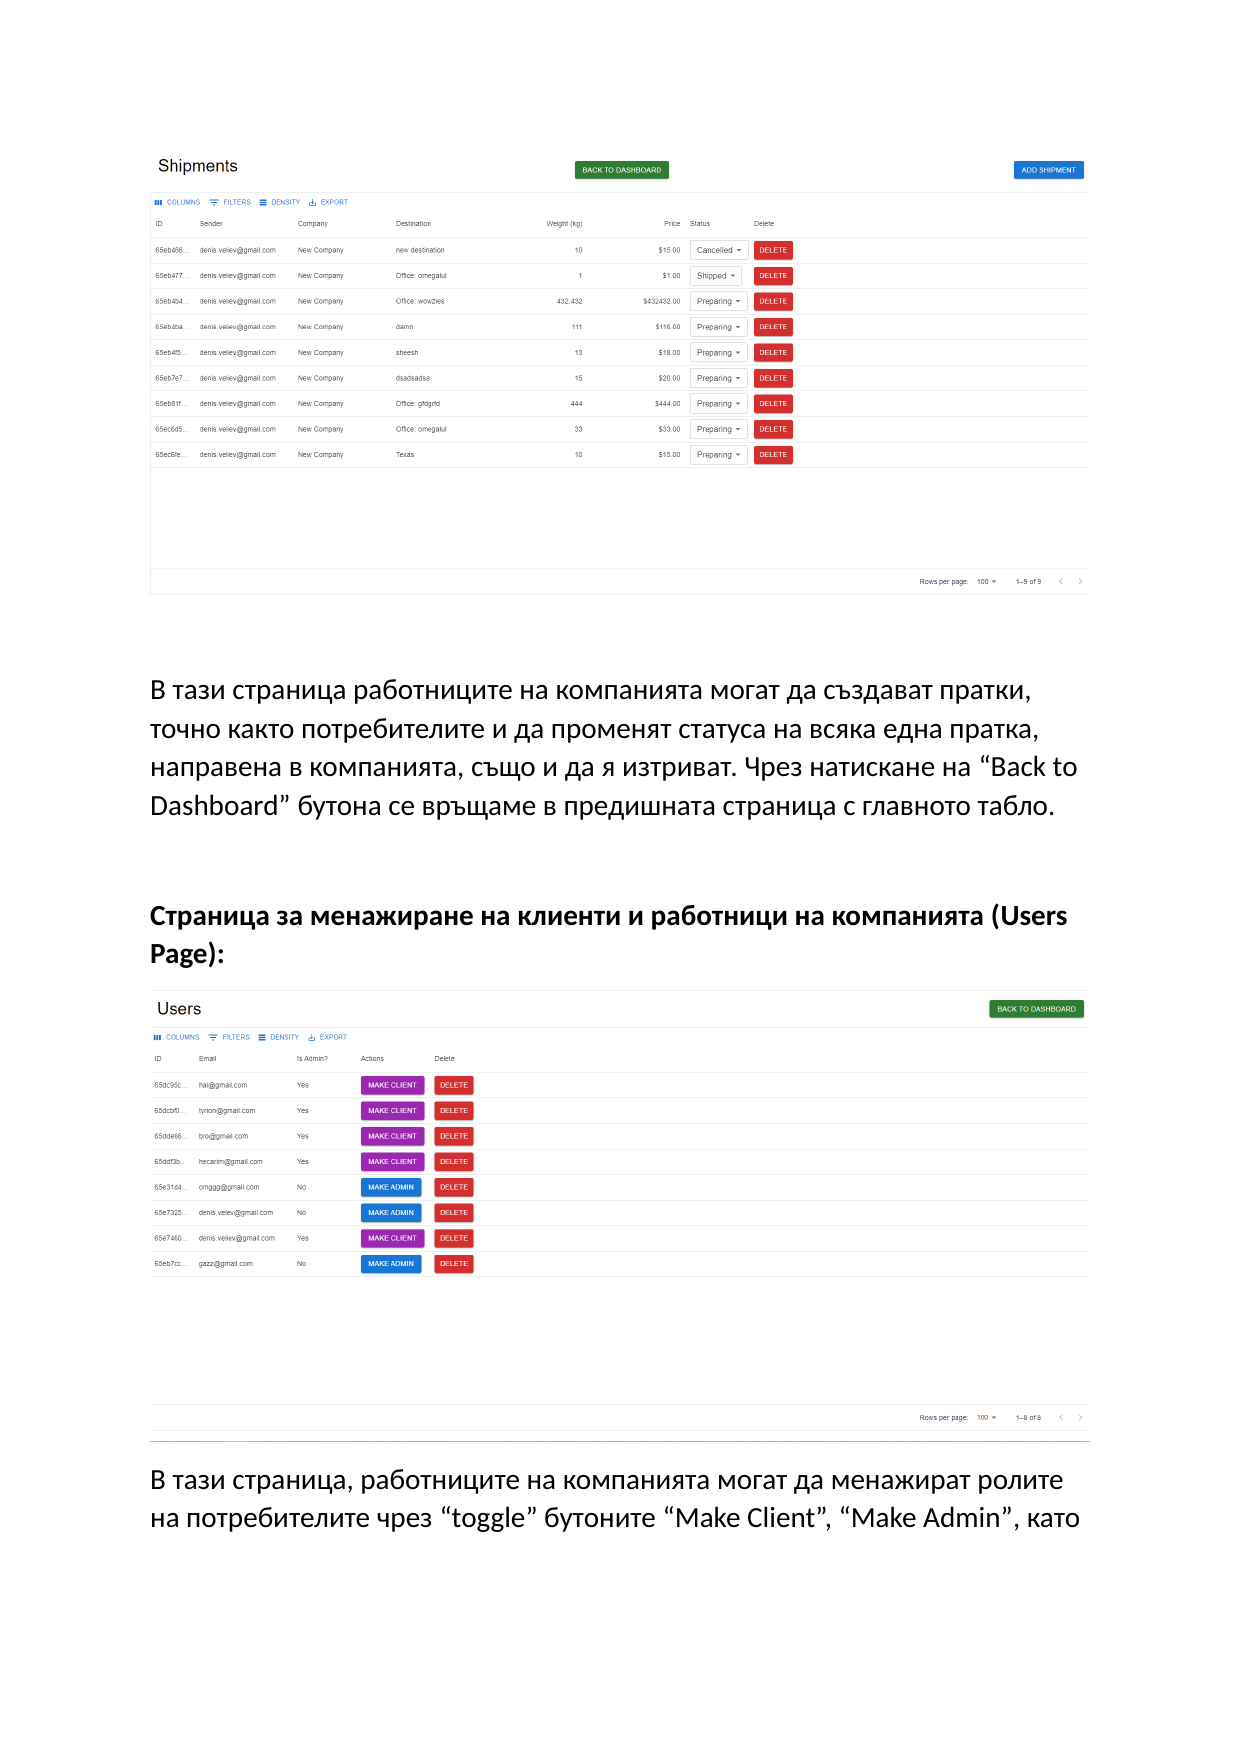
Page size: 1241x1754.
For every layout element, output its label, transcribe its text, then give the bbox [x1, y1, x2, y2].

picture [150, 990, 1091, 1442]
picture [150, 150, 1091, 598]
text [150, 1461, 1090, 1535]
text В тази страница работниците на компанията могат да създават пратки, точно както потребителите и да променят статуса на всяка една пратка, направена в компанията, също и да я изтриват. Чрез натискане на “Back to Dashboard” бутона се връщаме в предишната страница с главното табло. [150, 671, 1090, 822]
text Страница за менажиране на клиенти и работници на компанията (Users Page): [150, 897, 1090, 971]
